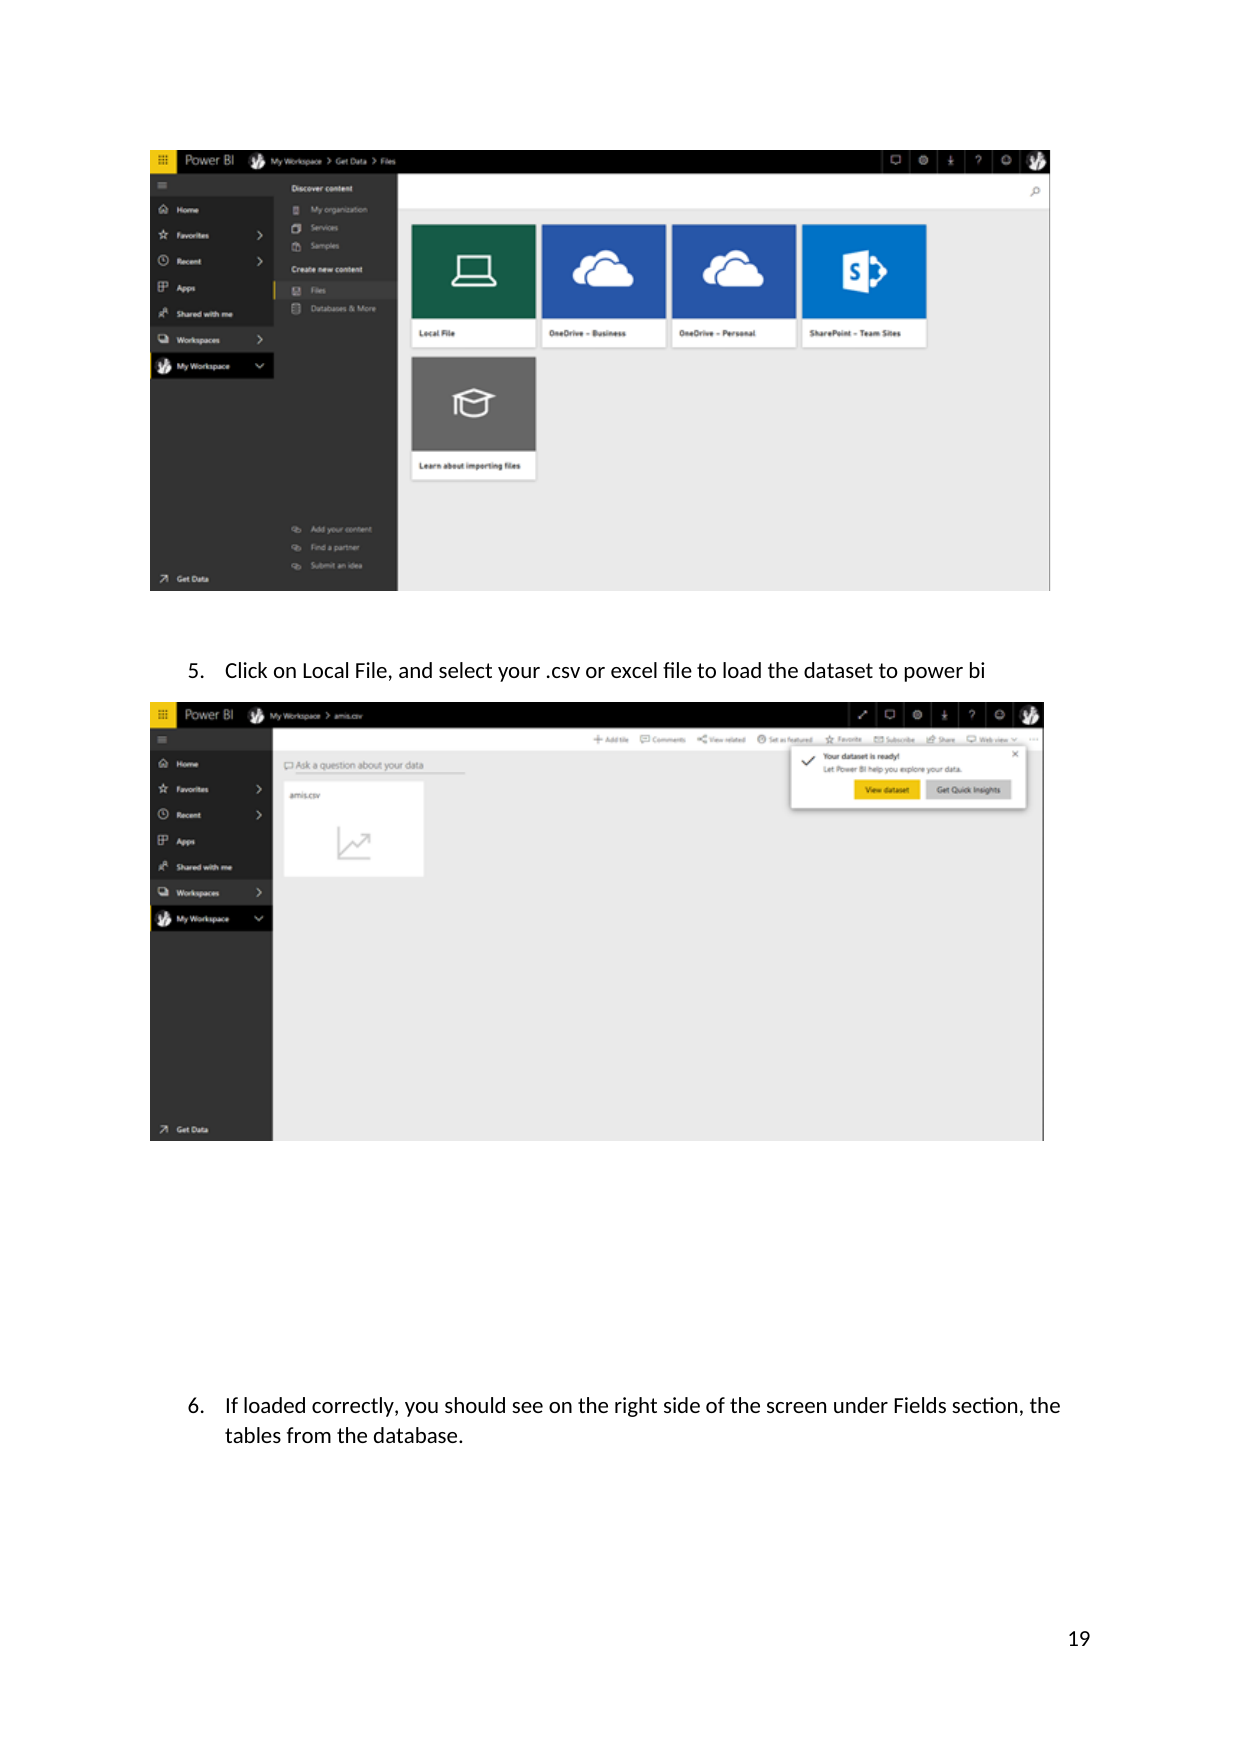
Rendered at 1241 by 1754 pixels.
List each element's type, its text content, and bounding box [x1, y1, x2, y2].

picture [150, 150, 1050, 591]
picture [150, 702, 1044, 1141]
list Click on Local File, and select your .csv or excel file to load the dataset to power bi [187, 656, 1090, 684]
list If loaded correctly, you should see on the right side of the screen under Fields section, the tables from the database. [187, 1391, 1090, 1450]
